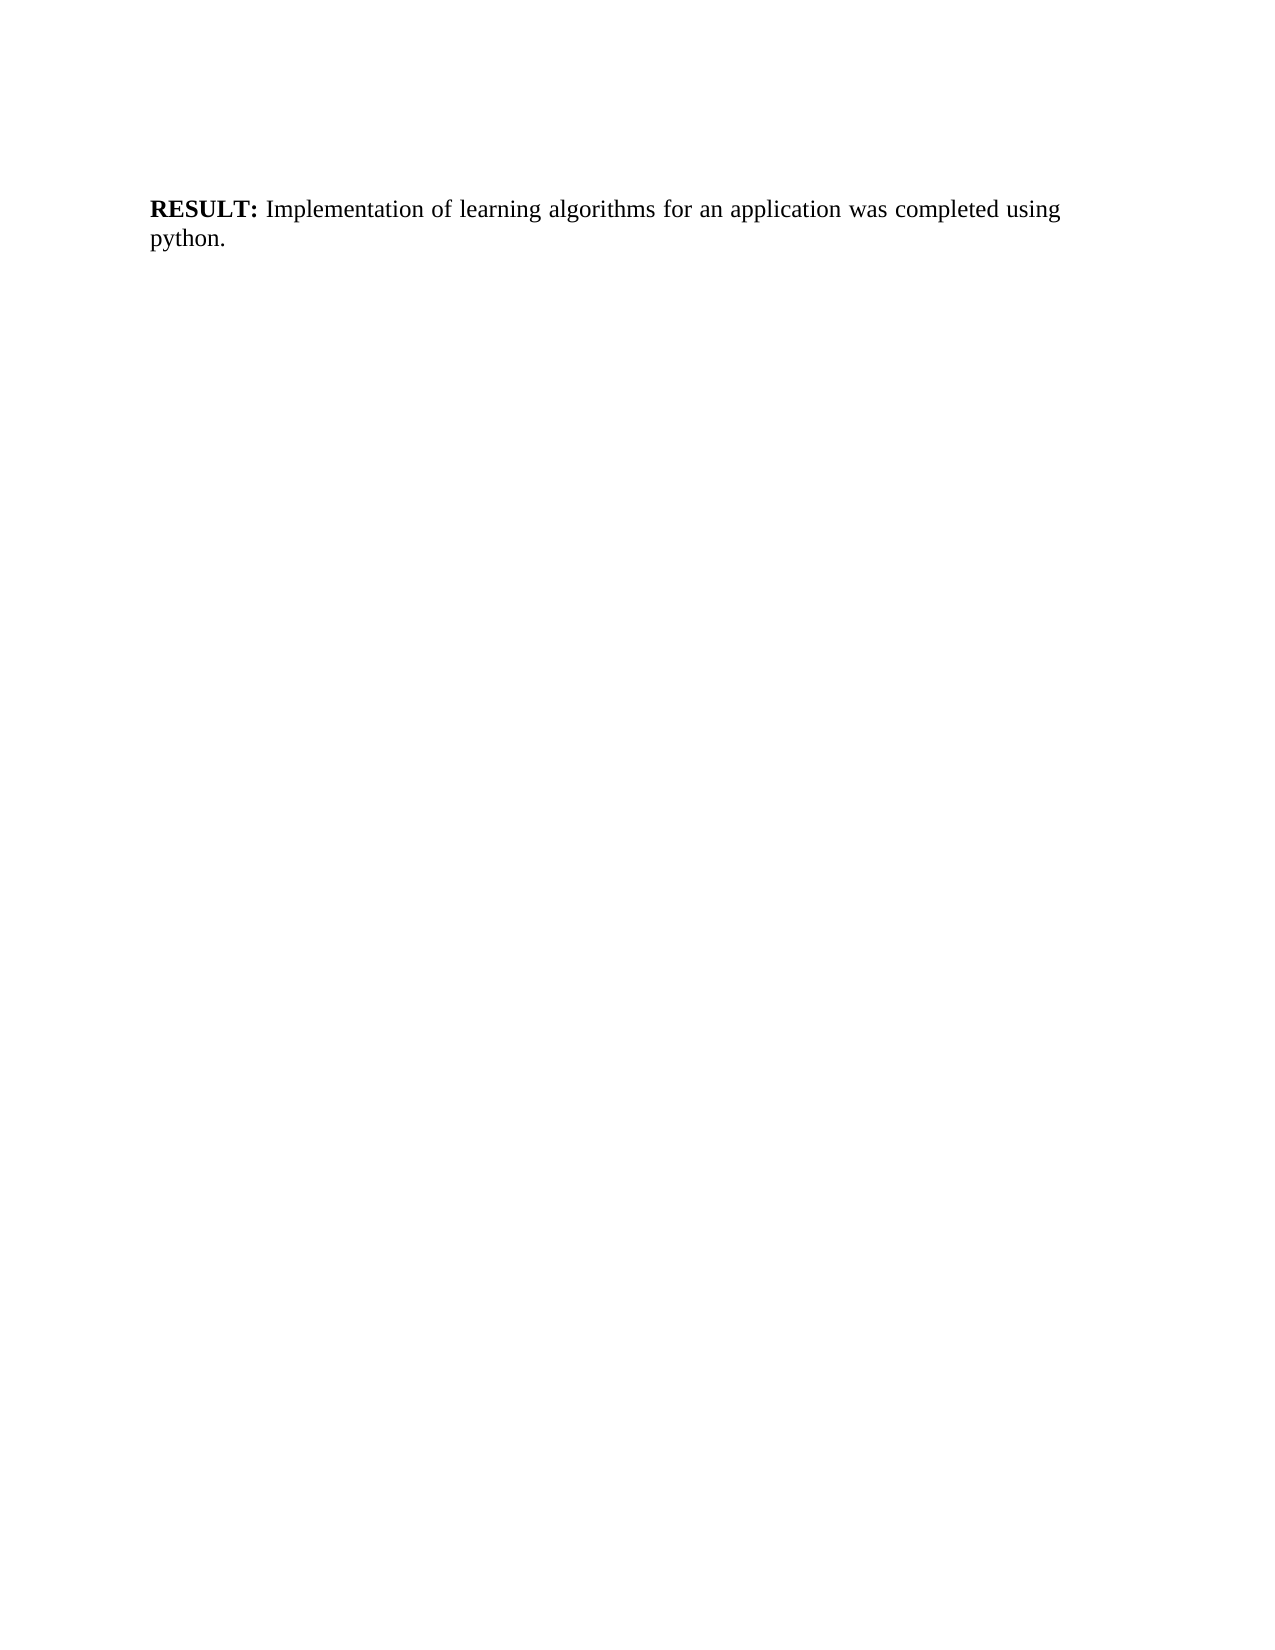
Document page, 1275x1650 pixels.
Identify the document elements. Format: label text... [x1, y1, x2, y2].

text RESULT: Implementation of learning algorithms for an application was completed using python. [150, 194, 1134, 252]
